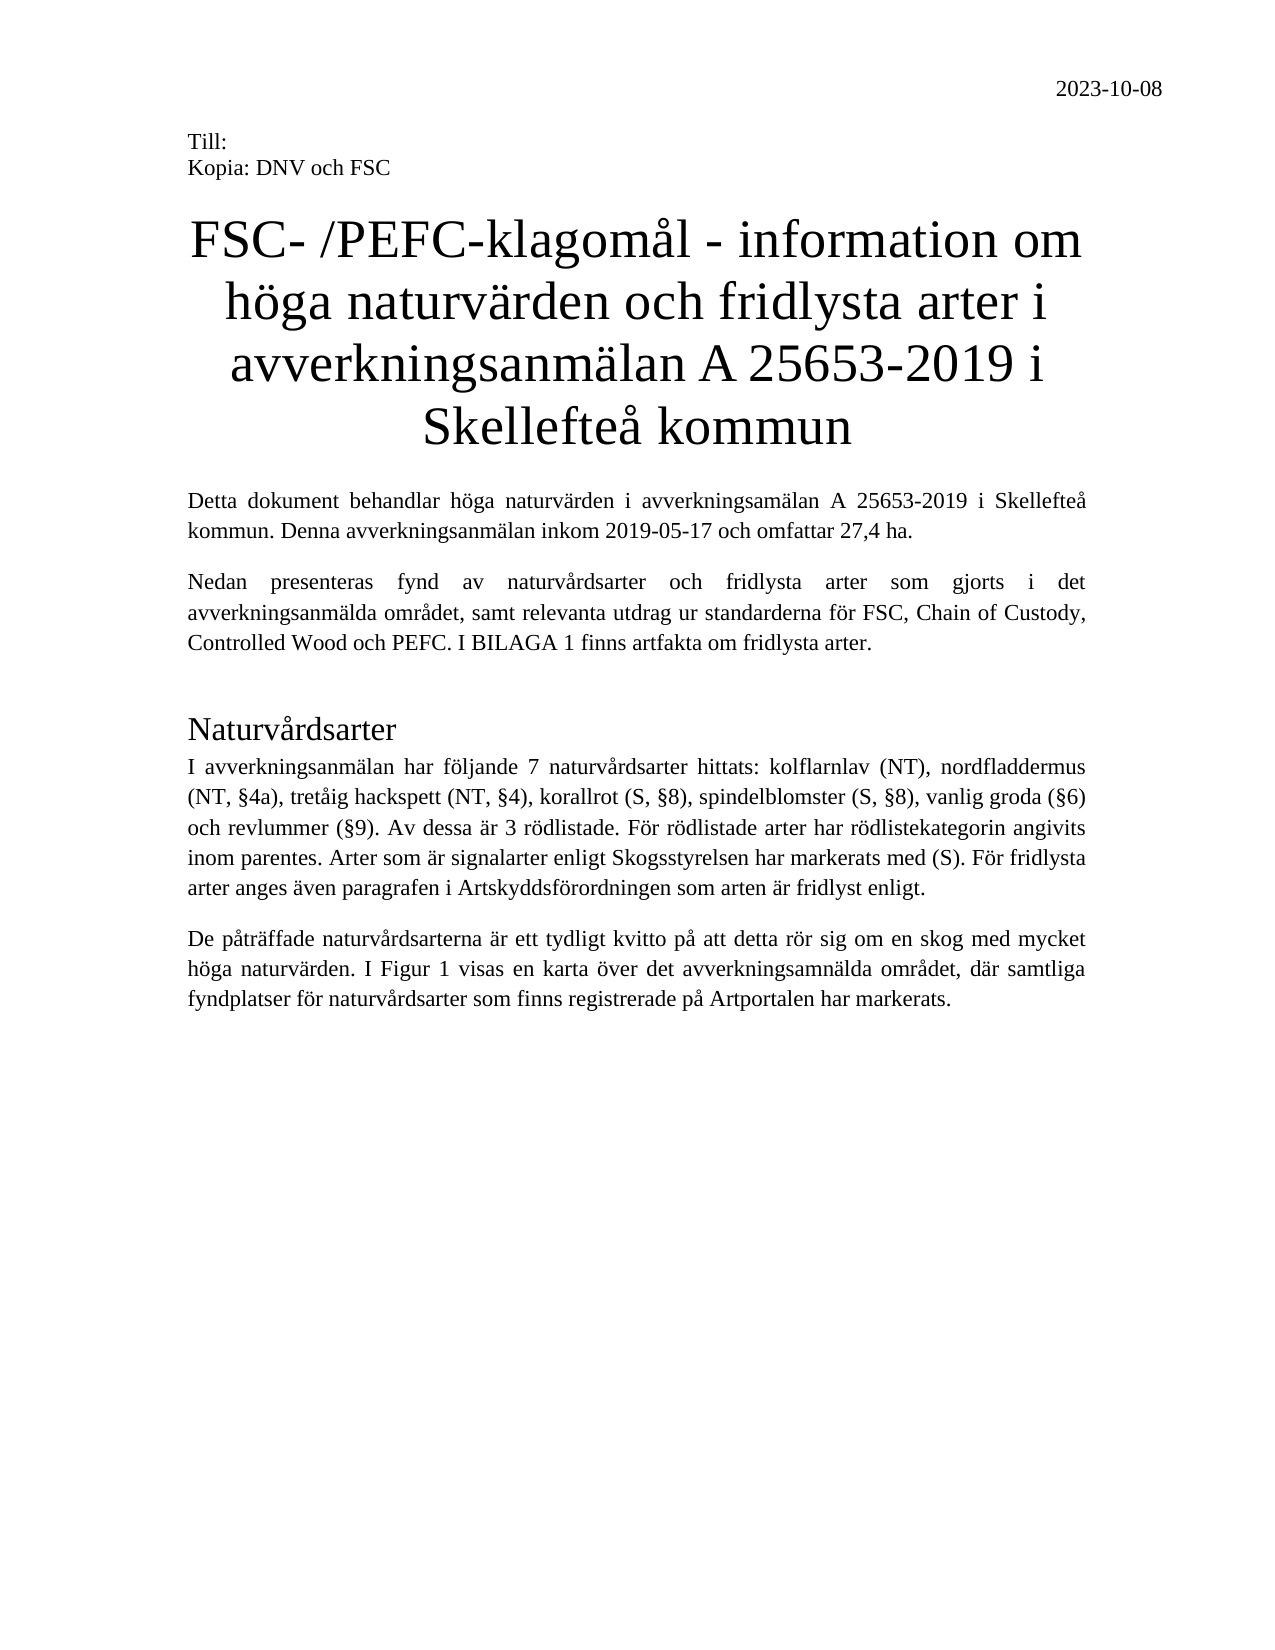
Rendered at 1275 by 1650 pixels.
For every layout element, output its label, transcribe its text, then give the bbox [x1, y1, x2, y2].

subtitle Naturvårdsarter [187, 709, 1087, 747]
title FSC- /PEFC-klagomål - information om höga naturvärden och fridlysta arter i avverkningsanmälan A 25653-2019 i Skellefteå kommun [187, 207, 1087, 456]
text Detta dokument behandlar höga naturvärden i avverkningsamälan A 25653-2019 i Skellefteå kommun. Denna avverkningsanmälan inkom 2019-05-17 och omfattar 27,4 ha. [187, 487, 1087, 544]
text Nedan presenteras fynd av naturvårdsarter och fridlysta arter som gjorts i det avverkningsanmälda området, samt relevanta utdrag ur standarderna för FSC, Chain of Custody, Controlled Wood och PEFC. I BILAGA 1 finns artfakta om fridlysta arter. [187, 568, 1087, 655]
text I avverkningsanmälan har följande 7 naturvårdsarter hittats: kolflarnlav (NT), nordfladdermus (NT, §4a), tretåig hackspett (NT, §4), korallrot (S, §8), spindelblomster (S, §8), vanlig groda (§6) och revlummer (§9). Av dessa är 3 rödlistade. För rödlistade arter har rödlistekategorin angivits inom parentes. Arter som är signalarter enligt Skogsstyrelsen har markerats med (S). För fridlysta arter anges även paragrafen i Artskyddsförordningen som arten är fridlyst enligt. [187, 753, 1087, 900]
text De påträffade naturvårdsarterna är ett tydligt kvitto på att detta rör sig om en skog med mycket höga naturvärden. I Figur 1 visas en karta över det avverkningsamnälda området, där samtliga fyndplatser för naturvårdsarter som finns registrerade på Artportalen har markerats. [187, 925, 1087, 1012]
